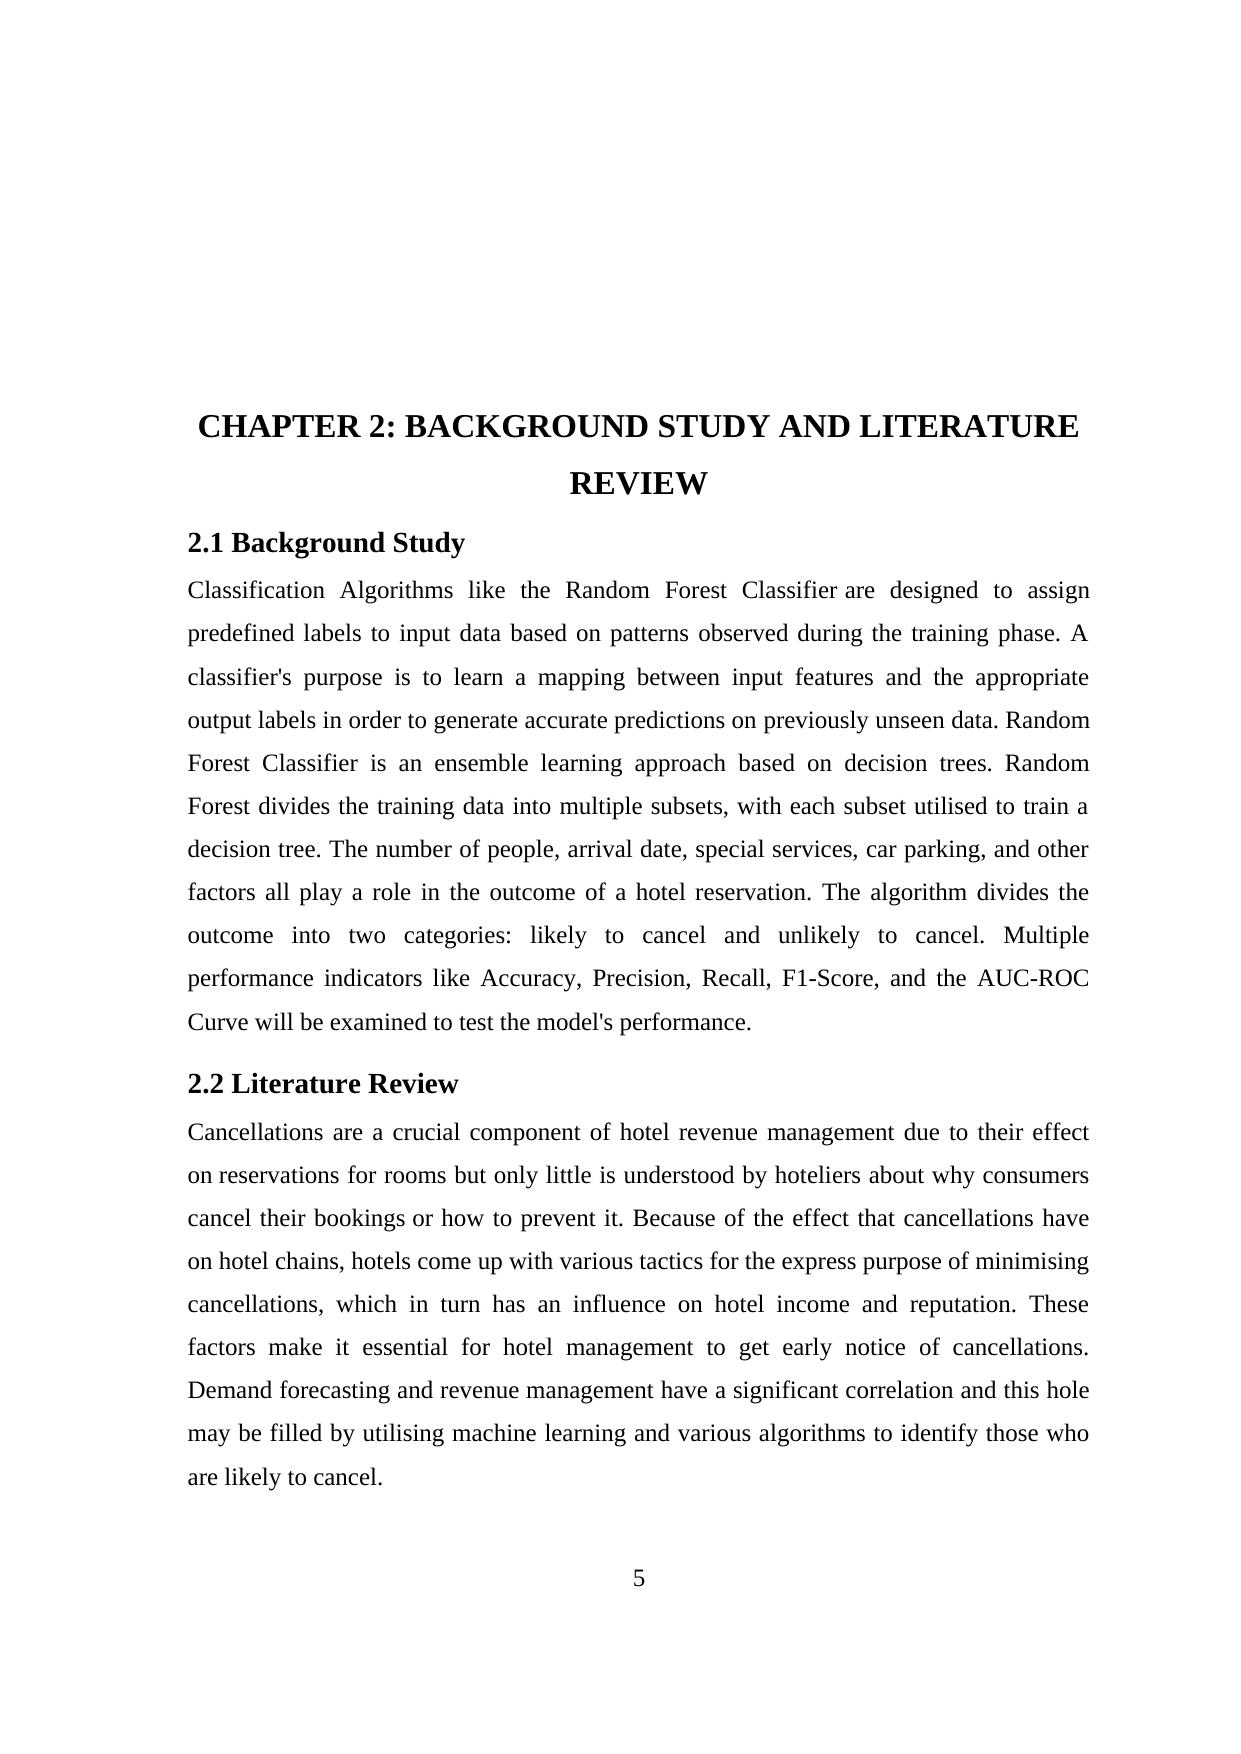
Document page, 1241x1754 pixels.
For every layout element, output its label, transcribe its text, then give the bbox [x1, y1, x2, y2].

subtitle CHAPTER 2: BACKGROUND STUDY AND LITERATURE REVIEW [187, 406, 1090, 502]
text Classification Algorithms like the Random Forest Classifier are designed to assign predefined labels to input data based on patterns observed during the training phase. A classifier's purpose is to learn a mapping between input features and the appropriate output labels in order to generate accurate predictions on previously unseen data. Random Forest Classifier is an ensemble learning approach based on decision trees. Random Forest divides the training data into multiple subsets, with each subset utilised to train a decision tree. The number of people, arrival date, special services, car parking, and other factors all play a role in the outcome of a hotel reservation. The algorithm divides the outcome into two categories: likely to cancel and unlikely to cancel. Multiple performance indicators like Accuracy, Precision, Recall, F1-Score, and the AUC-ROC Curve will be examined to test the model's performance. [187, 575, 1090, 1035]
subtitle 2.1 Background Study [187, 525, 1090, 558]
subtitle 2.2 Literature Review [187, 1066, 1090, 1100]
text Cancellations are a crucial component of hotel revenue management due to their effect on reservations for rooms but only little is understood by hoteliers about why consumers cancel their bookings or how to prevent it. Because of the effect that cancellations have on hotel chains, hotels come up with various tactics for the express purpose of minimising cancellations, which in turn has an influence on hotel income and reputation. These factors make it essential for hotel management to get early notice of cancellations. Demand forecasting and revenue management have a significant correlation and this hole may be filled by utilising machine learning and various algorithms to identify those who are likely to cancel. [187, 1117, 1090, 1490]
